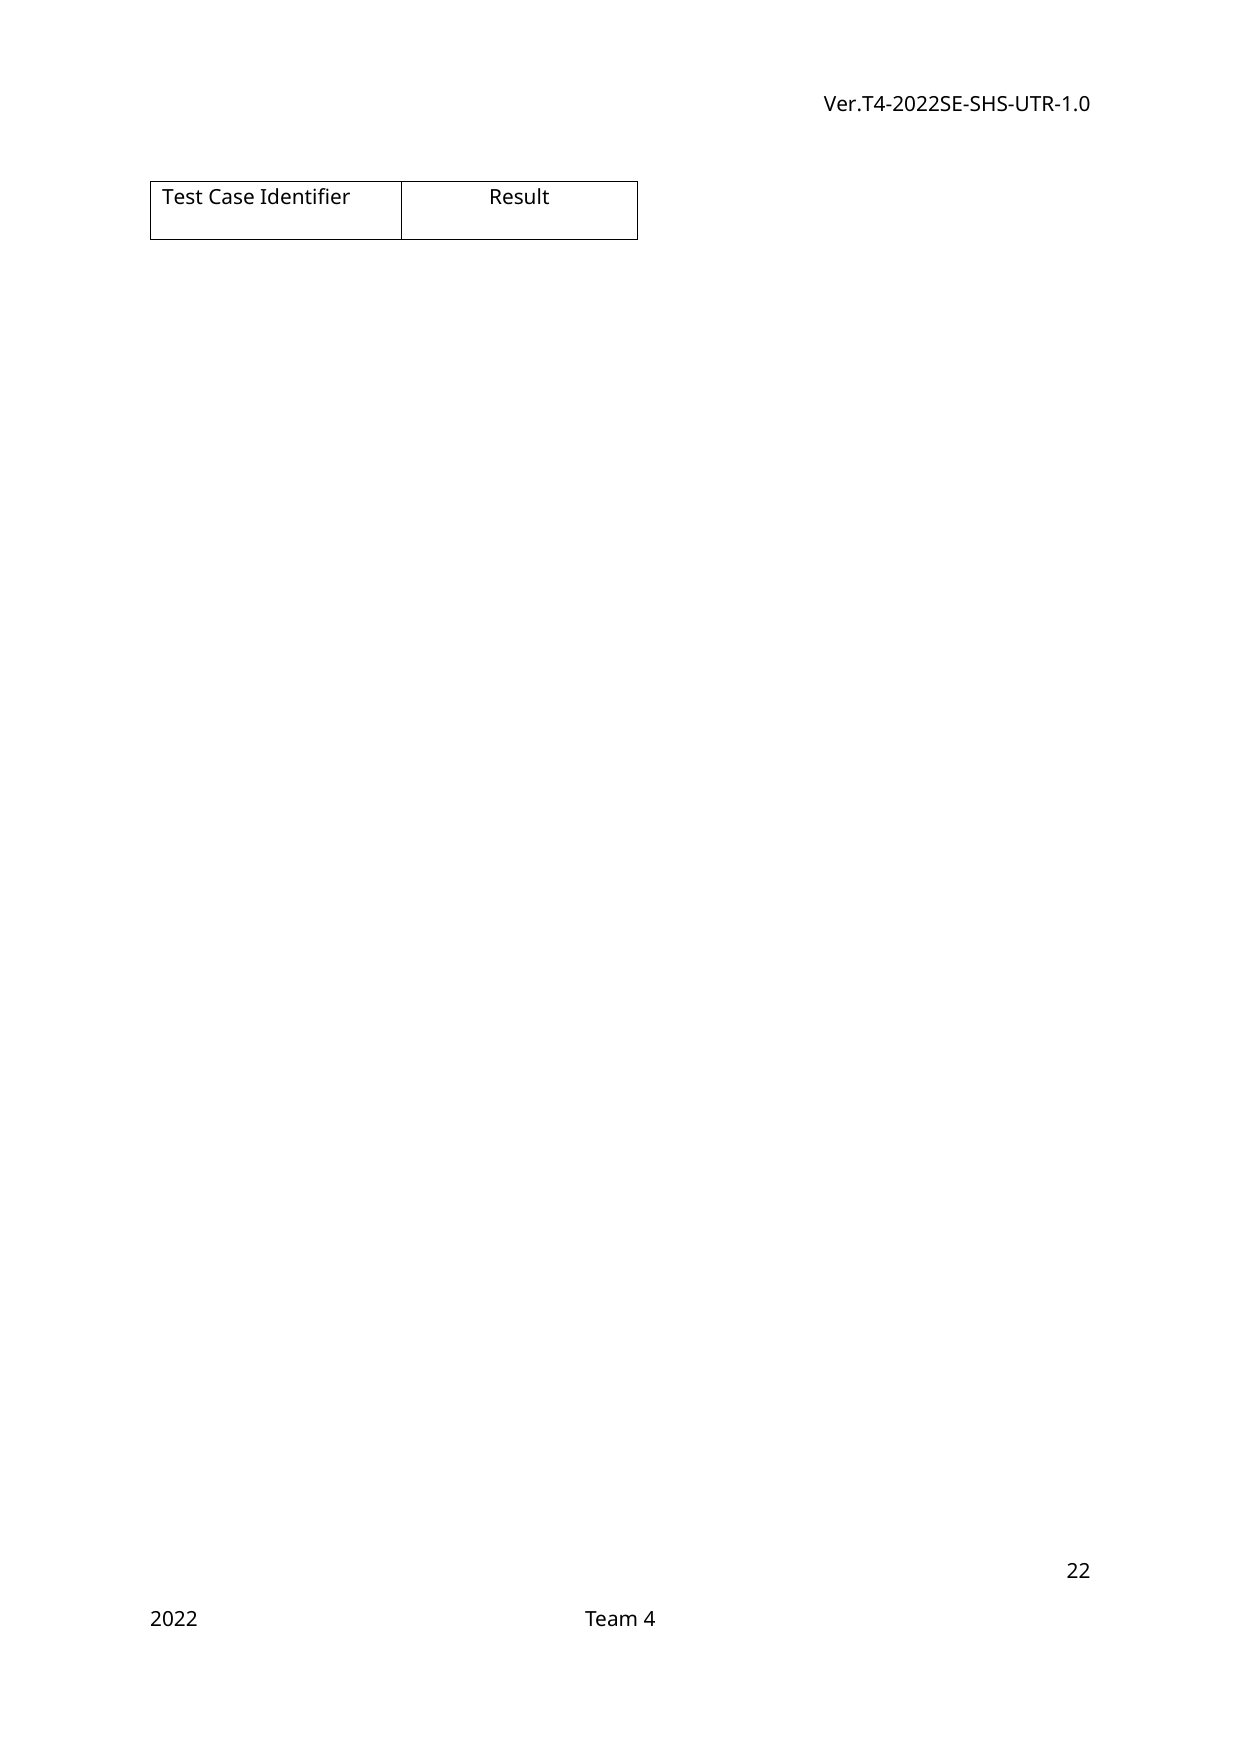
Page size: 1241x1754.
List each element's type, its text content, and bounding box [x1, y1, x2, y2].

table_header Test Case Identifier [151, 182, 401, 239]
table_header Result [402, 182, 637, 239]
